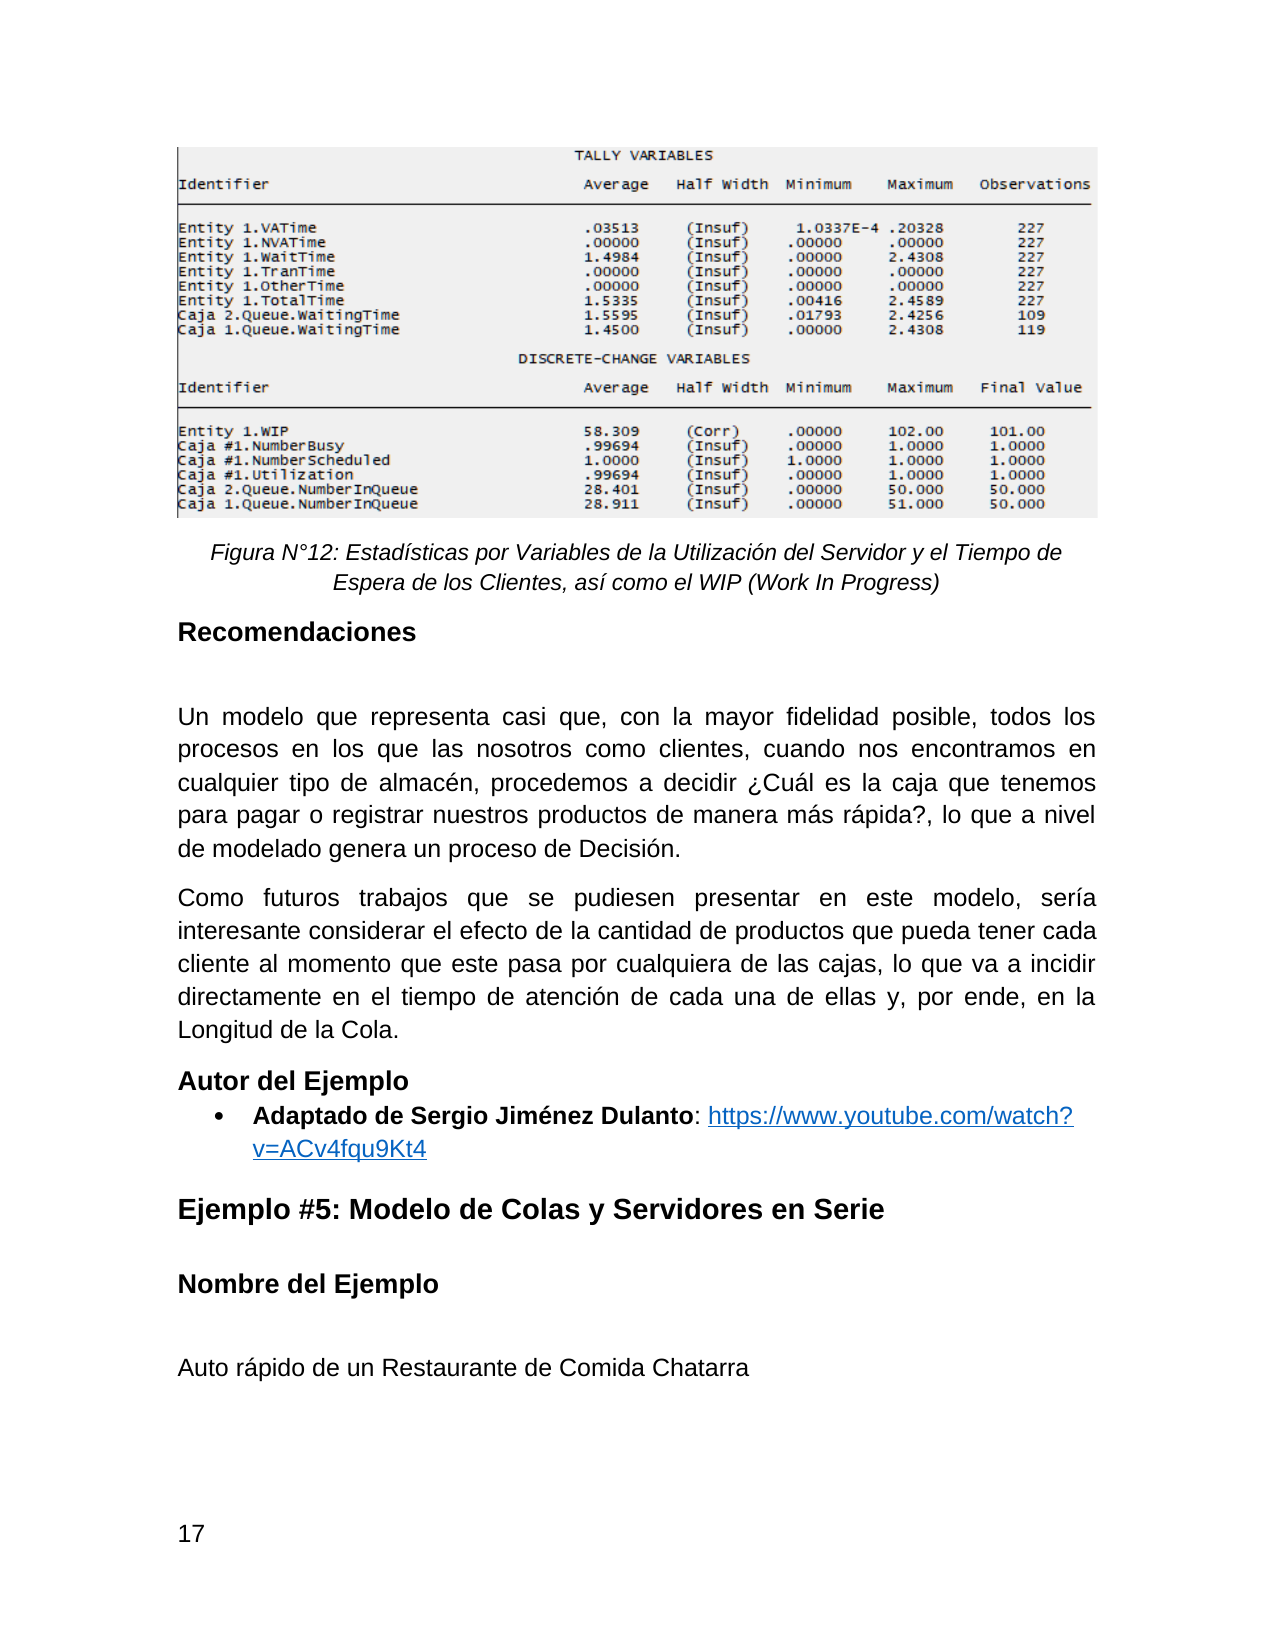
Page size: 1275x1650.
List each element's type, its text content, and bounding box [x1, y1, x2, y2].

text Un modelo que representa casi que, con la mayor fidelidad posible, todos los procesos en los que las nosotros como clientes, cuando nos encontramos en cualquier tipo de almacén, procedemos a decidir ¿Cuál es la caja que tenemos para pagar o registrar nuestros productos de manera más rápida?, lo que a nivel de modelado genera un proceso de Decisión. [177, 701, 1098, 862]
text Como futuros trabajos que se pudiesen presentar en este modelo, sería interesante considerar el efecto de la cantidad de productos que pueda tener cada cliente al momento que este pasa por cualquiera de las cajas, lo que va a incidir directamente en el tiempo de atención de cada una de ellas y, por ende, en la Longitud de la Cola. [177, 883, 1098, 1044]
subtitle Ejemplo #5: Modelo de Colas y Servidores en Serie [177, 1192, 1098, 1226]
list Adaptado de Sergio Jiménez Dulanto: https://www.youtube.com/watch?v=ACv4fqu9Kt4 [215, 1101, 1098, 1163]
subtitle Nombre del Ejemplo [177, 1268, 1098, 1299]
subtitle Recomendaciones [177, 616, 1098, 647]
text Figura N°12: Estadísticas por Variables de la Utilización del Servidor y el Tiempo de Espera de los Clientes, así como el WIP (Work In Progress) [177, 539, 1098, 595]
subtitle Autor del Ejemplo [177, 1065, 1098, 1096]
picture [177, 147, 1098, 518]
text Auto rápido de un Restaurante de Comida Chatarra [177, 1353, 1098, 1382]
